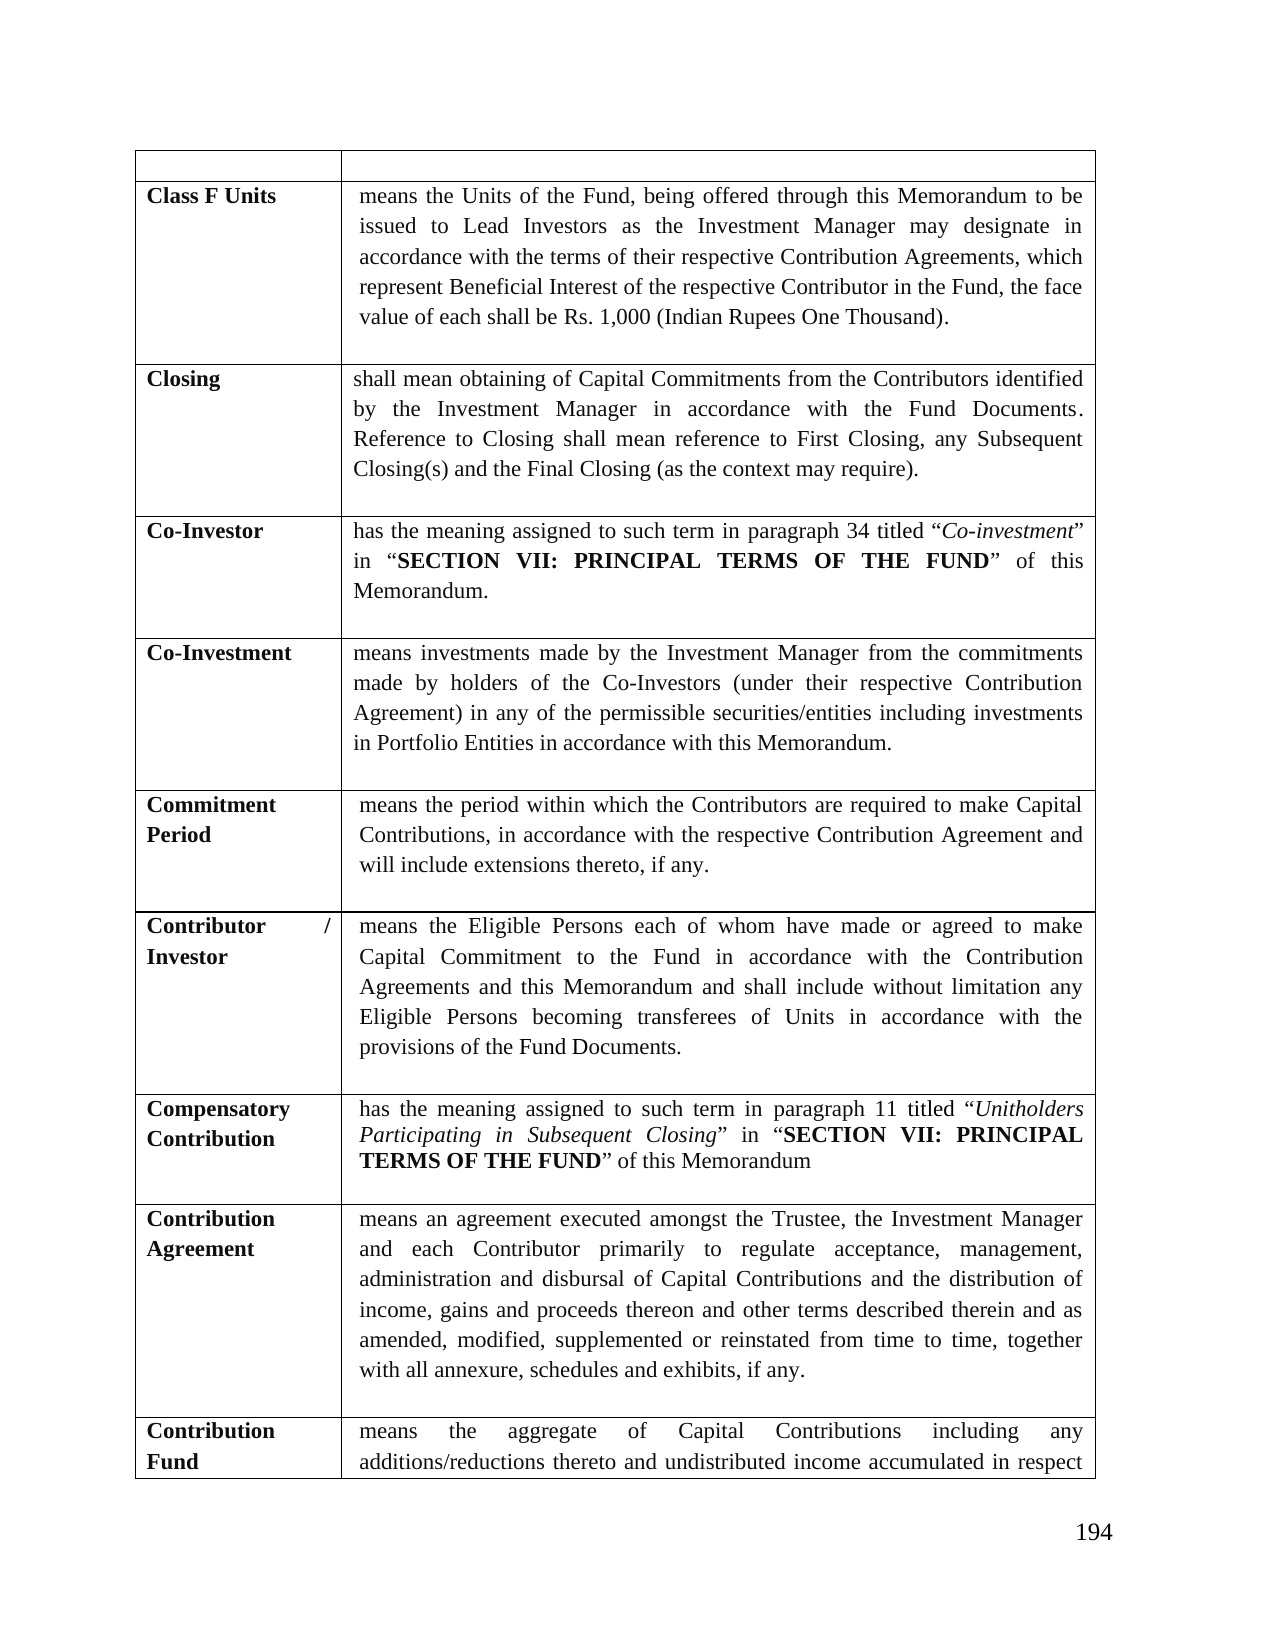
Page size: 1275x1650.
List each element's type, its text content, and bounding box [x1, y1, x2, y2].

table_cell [342, 151, 1095, 181]
table_cell Closing [136, 365, 341, 516]
table_cell means an agreement executed amongst the Trustee, the Investment Manager and each Contributor primarily to regulate acceptance, management, administration and disbursal of Capital Contributions and the distribution of income, gains and proceeds thereon and other terms described therein and as amended, modified, supplemented or reinstated from time to time, together with all annexure, schedules and exhibits, if any. [342, 1205, 1095, 1417]
table_cell Contribution Agreement [136, 1205, 341, 1417]
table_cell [342, 1418, 1095, 1478]
table_cell means the Eligible Persons each of whom have made or agreed to make Capital Commitment to the Fund in accordance with the Contribution Agreements and this Memorandum and shall include without limitation any Eligible Persons becoming transferees of Units in accordance with the provisions of the Fund Documents. [342, 913, 1095, 1094]
table_cell means the Units of the Fund, being offered through this Memorandum to be issued to Lead Investors as the Investment Manager may designate in accordance with the terms of their respective Contribution Agreements, which represent Beneficial Interest of the respective Contributor in the Fund, the face value of each shall be Rs. 1,000 (Indian Rupees One Thousand). [342, 182, 1095, 363]
table_cell means investments made by the Investment Manager from the commitments made by holders of the Co-Investors (under their respective Contribution Agreement) in any of the permissible securities/entities including investments in Portfolio Entities in accordance with this Memorandum. [342, 639, 1095, 789]
table_cell has the meaning assigned to such term in paragraph 34 titled “Co-investment” in “SECTION VII: PRINCIPAL TERMS OF THE FUND” of this Memorandum. [342, 517, 1095, 637]
table_cell Class F Units [136, 182, 341, 363]
table_cell means the period within which the Contributors are required to make Capital Contributions, in accordance with the respective Contribution Agreement and will include extensions thereto, if any. [342, 791, 1095, 911]
table_cell has the meaning assigned to such term in paragraph 11 titled “Unitholders Participating in Subsequent Closing” in “SECTION VII: PRINCIPAL TERMS OF THE FUND” of this Memorandum [342, 1095, 1095, 1204]
table_cell Contribution Fund [136, 1418, 341, 1478]
table_cell shall mean obtaining of Capital Commitments from the Contributors identified by the Investment Manager in accordance with the Fund Documents. Reference to Closing shall mean reference to First Closing, any Subsequent Closing(s) and the Final Closing (as the context may require). [342, 365, 1095, 516]
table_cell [136, 151, 341, 181]
table_cell Compensatory Contribution [136, 1095, 341, 1204]
table_cell Co-Investor [136, 517, 341, 637]
table_cell Co-Investment [136, 639, 341, 789]
table_cell Commitment Period [136, 791, 341, 911]
table_cell Contributor / Investor [136, 913, 341, 1094]
